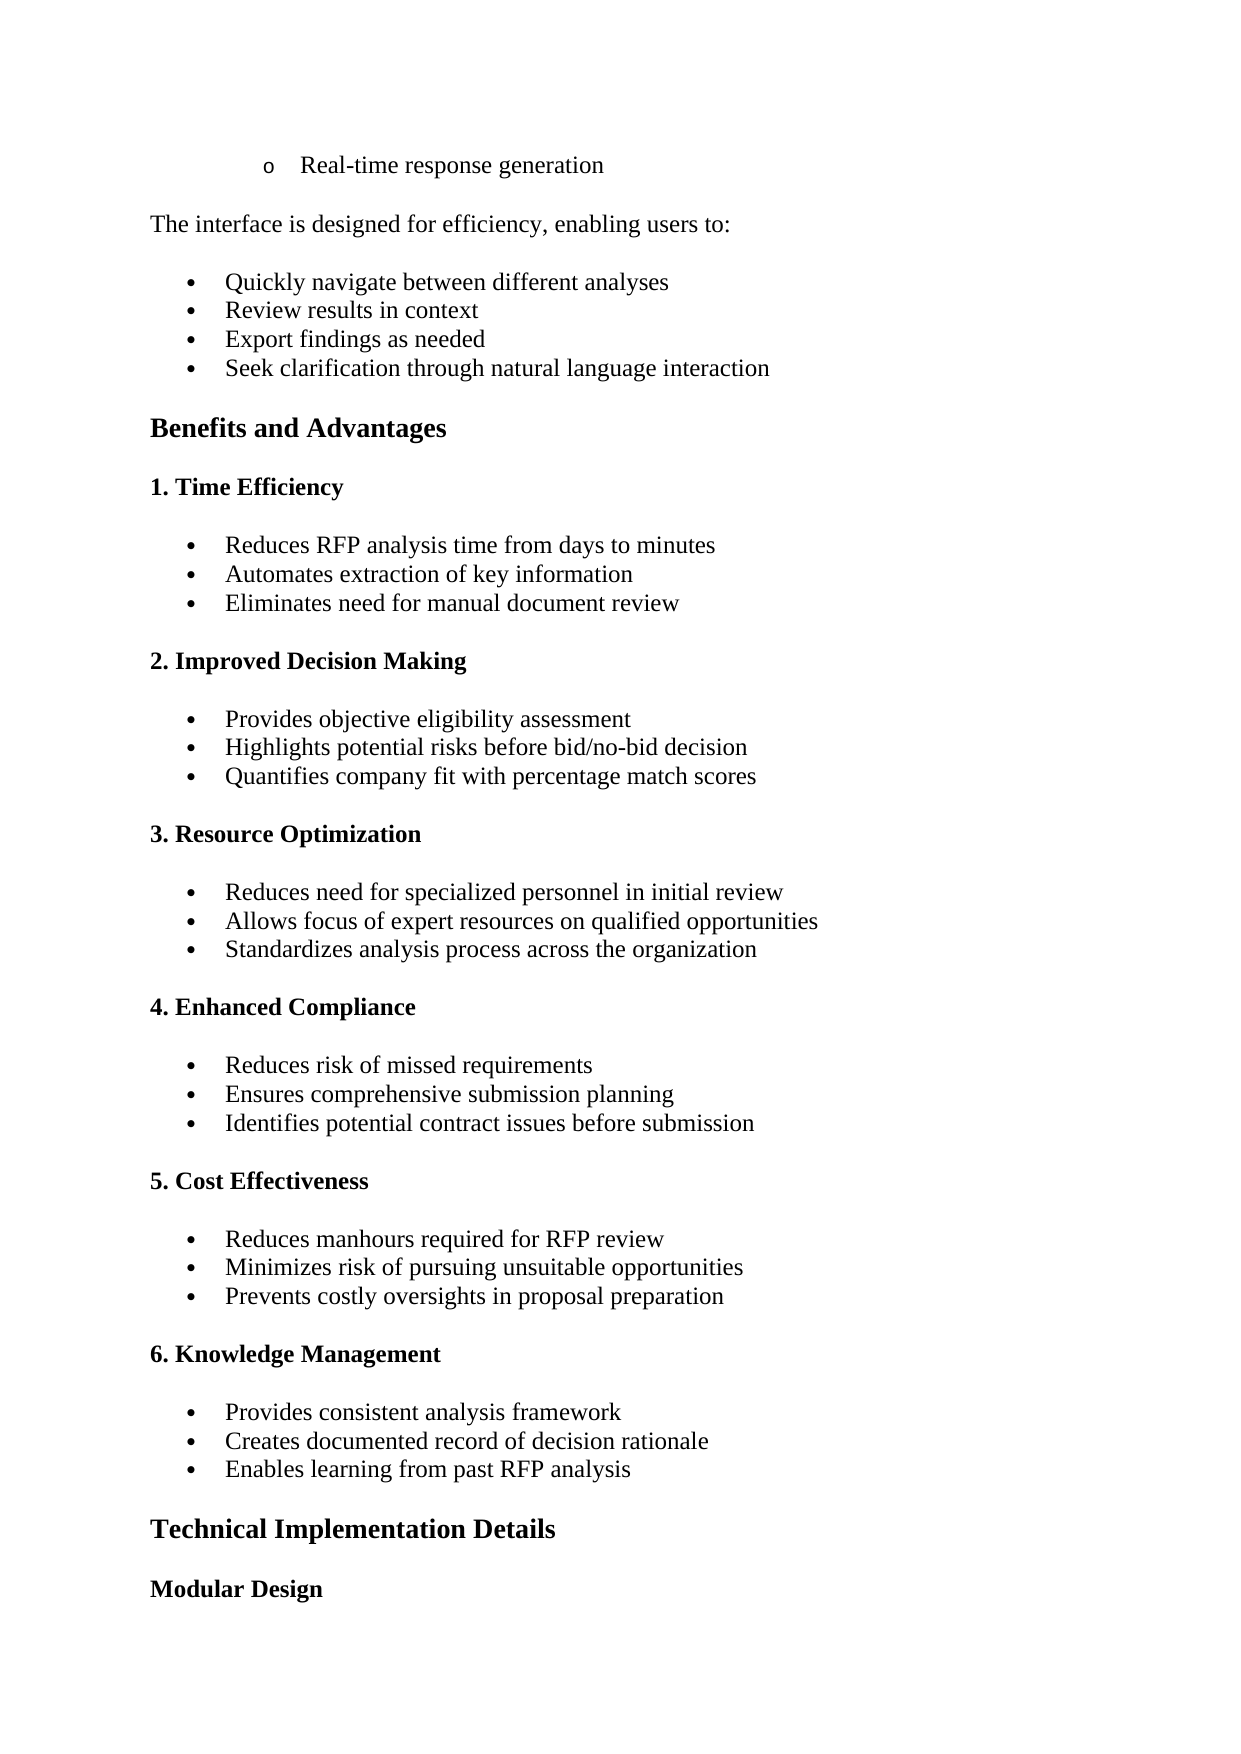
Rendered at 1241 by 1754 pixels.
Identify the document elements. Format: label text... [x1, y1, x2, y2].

list Standardizes analysis process across the organization [187, 934, 1090, 963]
list Provides consistent analysis framework [187, 1397, 1090, 1426]
list Reduces risk of missed requirements [187, 1050, 1090, 1079]
list Eliminates need for manual document review [187, 588, 1090, 617]
text 4. Enhanced Compliance [150, 992, 1090, 1021]
text 2. Improved Decision Making [150, 646, 1090, 674]
list Allows focus of expert resources on qualified opportunities [187, 906, 1090, 934]
list Creates documented record of decision rationale [187, 1426, 1090, 1454]
list Identifies potential contract issues before submission [187, 1108, 1090, 1137]
list Ensures comprehensive submission planning [187, 1079, 1090, 1108]
text 3. Resource Optimization [150, 819, 1090, 848]
list Prevents costly oversights in proposal preparation [187, 1281, 1090, 1310]
list Export findings as needed [187, 324, 1090, 353]
text Modular Design [150, 1574, 1090, 1603]
list Reduces manhours required for RFP review [187, 1224, 1090, 1252]
list Provides objective eligibility assessment [187, 704, 1090, 732]
text 1. Time Efficiency [150, 472, 1090, 501]
list Real-time response generation [262, 150, 1090, 179]
list Review results in context [187, 295, 1090, 324]
list Quantifies company fit with percentage match scores [187, 761, 1090, 790]
list Highlights potential risks before bid/no-bid decision [187, 732, 1090, 761]
list Seek clarification through natural language interaction [187, 353, 1090, 382]
list Enables learning from past RFP analysis [187, 1454, 1090, 1483]
list Quickly navigate between different analyses [187, 267, 1090, 295]
list Automates extraction of key information [187, 559, 1090, 588]
list Reduces RFP analysis time from days to minutes [187, 530, 1090, 559]
list Reduces need for specialized personnel in initial review [187, 877, 1090, 906]
text The interface is designed for efficiency, enabling users to: [150, 209, 1090, 237]
text Technical Implementation Details [150, 1512, 1090, 1545]
list Minimizes risk of pursuing unsuitable opportunities [187, 1252, 1090, 1281]
text 6. Knowledge Management [150, 1339, 1090, 1368]
text Benefits and Advantages [150, 411, 1090, 443]
text 5. Cost Effectiveness [150, 1166, 1090, 1194]
